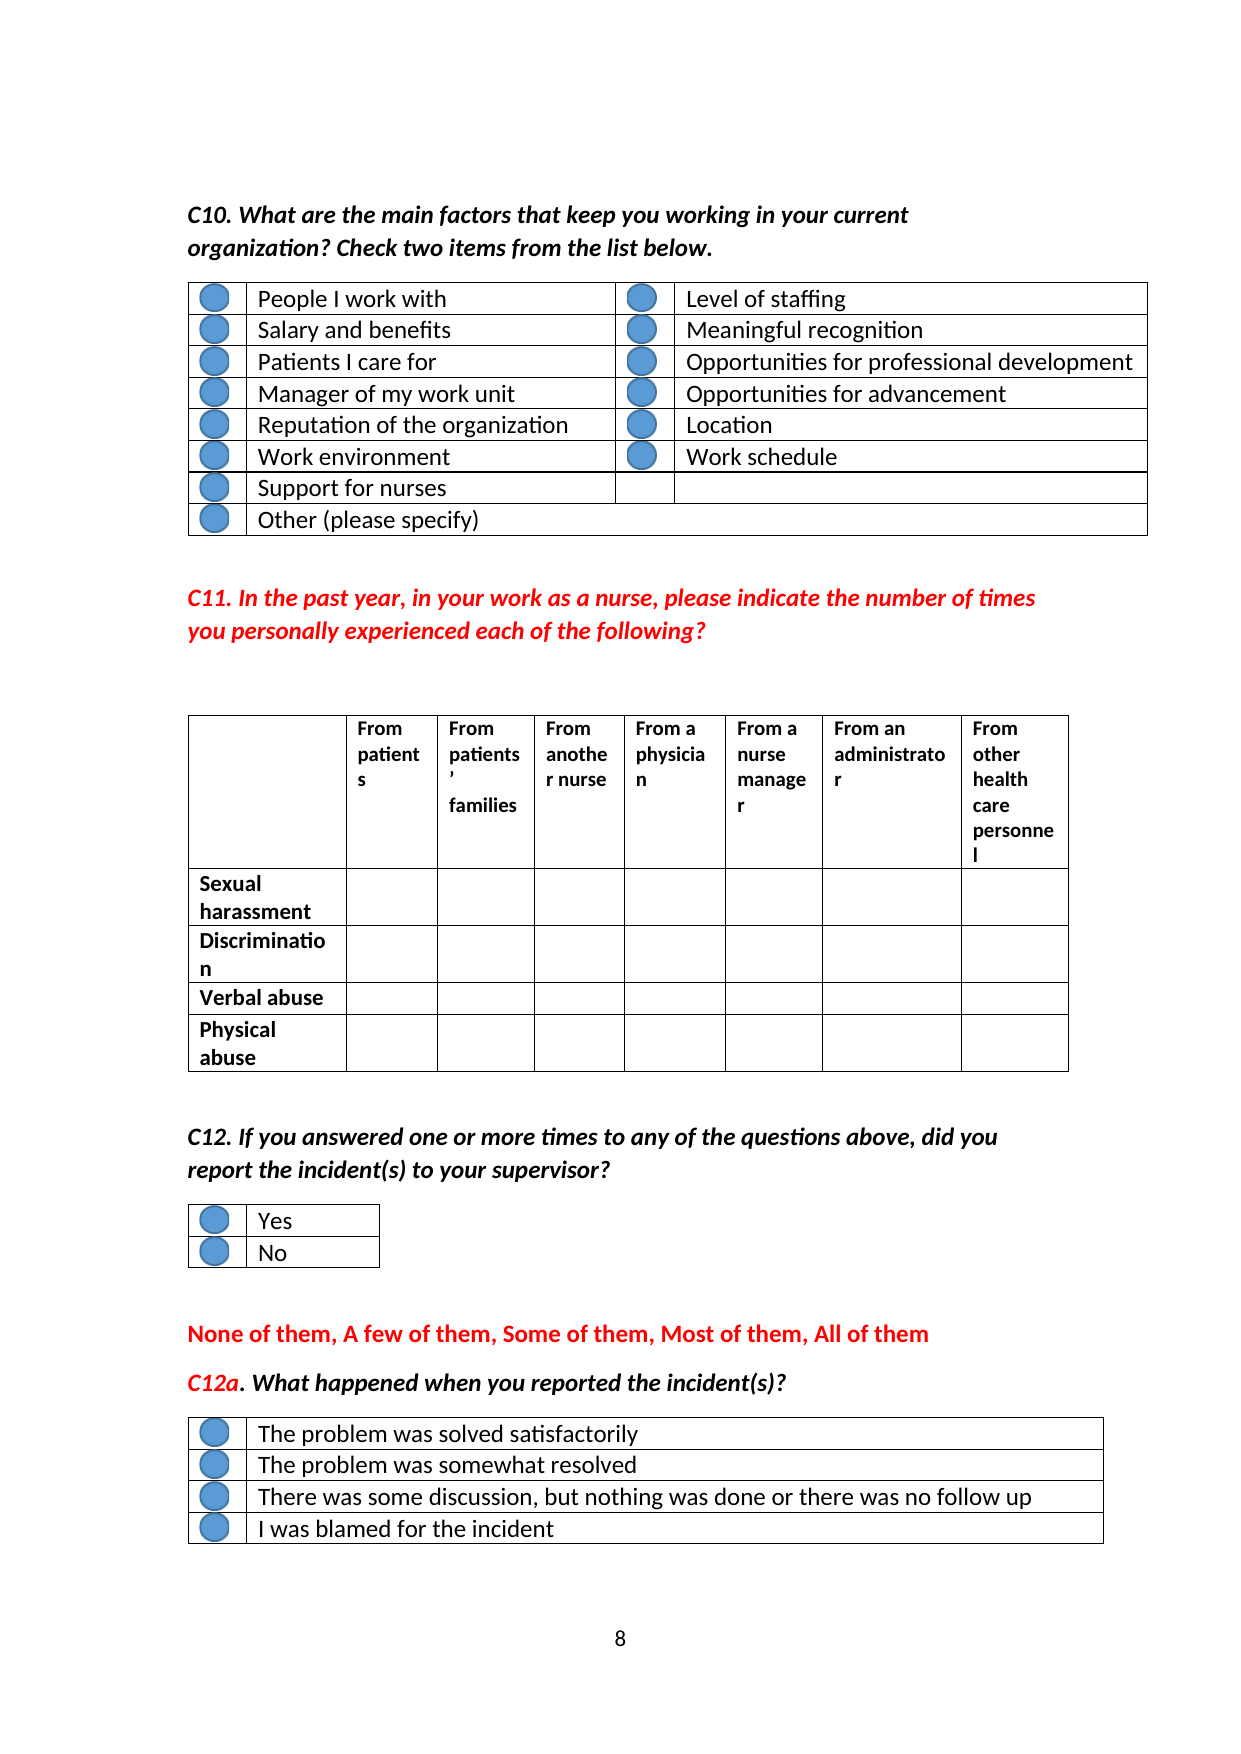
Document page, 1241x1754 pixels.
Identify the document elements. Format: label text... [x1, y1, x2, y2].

table_cell [535, 926, 624, 982]
table_cell [616, 441, 674, 471]
table_cell [189, 504, 246, 534]
table_cell [625, 1015, 725, 1071]
table_cell [616, 315, 674, 345]
table_cell Support for nurses [247, 473, 615, 503]
table_cell Verbal abuse [189, 983, 346, 1014]
table_cell Sexual harassment [189, 869, 346, 925]
table_cell [616, 346, 674, 377]
table_cell The problem was somewhat resolved [247, 1450, 1103, 1480]
picture [627, 283, 657, 312]
picture [627, 409, 657, 439]
table_cell [189, 1481, 246, 1512]
table_cell Opportunities for advancement [675, 378, 1147, 408]
picture [199, 377, 230, 407]
picture [199, 1449, 230, 1479]
picture [199, 409, 230, 439]
table_cell [625, 983, 725, 1014]
table_header The problem was solved satisfactorily [247, 1418, 1103, 1448]
table_cell [823, 869, 961, 925]
table_cell [823, 1015, 961, 1071]
table_header From another nurse [535, 716, 624, 868]
table_cell Meaningful recognition [675, 315, 1147, 345]
text C11. In the past year, in your work as a nurse, please indicate the number of times you personally experienced each of the following? [187, 582, 1053, 646]
table_cell [347, 926, 437, 982]
picture [627, 441, 657, 470]
table_cell [616, 378, 674, 408]
table_header [189, 1205, 246, 1236]
text C12a. What happened when you reported the incident(s)? [187, 1367, 1053, 1398]
picture [627, 346, 657, 376]
table_header [189, 283, 246, 314]
picture [199, 283, 230, 312]
table_cell [189, 315, 246, 345]
picture [199, 314, 230, 344]
table_cell [962, 983, 1068, 1014]
table_header From an administrator [823, 716, 961, 868]
text C12. If you answered one or more times to any of the questions above, did you report the incident(s) to your supervisor? [187, 1122, 1053, 1185]
table_cell No [247, 1237, 379, 1267]
picture [199, 1481, 230, 1511]
table_cell I was blamed for the incident [247, 1513, 1103, 1543]
table_cell [625, 869, 725, 925]
table_cell Reputation of the organization [247, 409, 615, 440]
table_header From a physician [625, 716, 725, 868]
picture [627, 314, 657, 344]
table_header Yes [247, 1205, 379, 1236]
table_header [189, 1418, 246, 1448]
table_cell [535, 869, 624, 925]
table_cell [535, 1015, 624, 1071]
picture [199, 1205, 230, 1234]
table_cell [347, 1015, 437, 1071]
table_cell [189, 346, 246, 377]
table_cell [962, 926, 1068, 982]
picture [199, 346, 230, 376]
table_header From a nurse manager [726, 716, 822, 868]
table_cell [189, 409, 246, 440]
table_cell [438, 983, 534, 1014]
table_header [189, 716, 346, 868]
table_cell [347, 869, 437, 925]
table_header From patients [347, 716, 437, 868]
table_cell [189, 441, 246, 471]
table_cell Work schedule [675, 441, 1147, 471]
table_cell [438, 926, 534, 982]
table_cell Physical abuse [189, 1015, 346, 1071]
table_header From patients’ families [438, 716, 534, 868]
picture [199, 504, 230, 533]
table_header From other health care personnel [962, 716, 1068, 868]
table_cell [616, 473, 674, 503]
table_cell Location [675, 409, 1147, 440]
table_cell There was some discussion, but nothing was done or there was no follow up [247, 1481, 1103, 1512]
table_cell [823, 983, 961, 1014]
table_cell [962, 1015, 1068, 1071]
picture [199, 1236, 230, 1266]
table_cell [616, 409, 674, 440]
table_cell Manager of my work unit [247, 378, 615, 408]
table_cell [438, 869, 534, 925]
picture [199, 1418, 230, 1447]
picture [199, 441, 230, 470]
table_cell Work environment [247, 441, 615, 471]
table_cell [962, 869, 1068, 925]
table_cell [189, 1237, 246, 1267]
table_cell [726, 869, 822, 925]
table_header Level of staffing [675, 283, 1147, 314]
table_cell [535, 983, 624, 1014]
table_cell [189, 1450, 246, 1480]
table_cell Discrimination [189, 926, 346, 982]
table_cell [726, 983, 822, 1014]
table_cell Other (please specify) [247, 504, 1147, 534]
table_cell Opportunities for professional development [675, 346, 1147, 377]
picture [199, 472, 230, 502]
text C10. What are the main factors that keep you working in your current organization? Check two items from the list below. [187, 199, 1053, 263]
table_cell [823, 926, 961, 982]
table_header [616, 283, 674, 314]
table_cell [189, 378, 246, 408]
table_header People I work with [247, 283, 615, 314]
table_cell Salary and benefits [247, 315, 615, 345]
table_cell [189, 1513, 246, 1543]
table_cell [726, 1015, 822, 1071]
table_cell [347, 983, 437, 1014]
text None of them, A few of them, Some of them, Most of them, All of them [187, 1318, 1053, 1348]
picture [199, 1512, 230, 1542]
table_cell [189, 473, 246, 503]
table_cell [726, 926, 822, 982]
table_cell [438, 1015, 534, 1071]
table_cell [625, 926, 725, 982]
table_cell Patients I care for [247, 346, 615, 377]
table_cell [675, 473, 1147, 503]
picture [627, 377, 657, 407]
